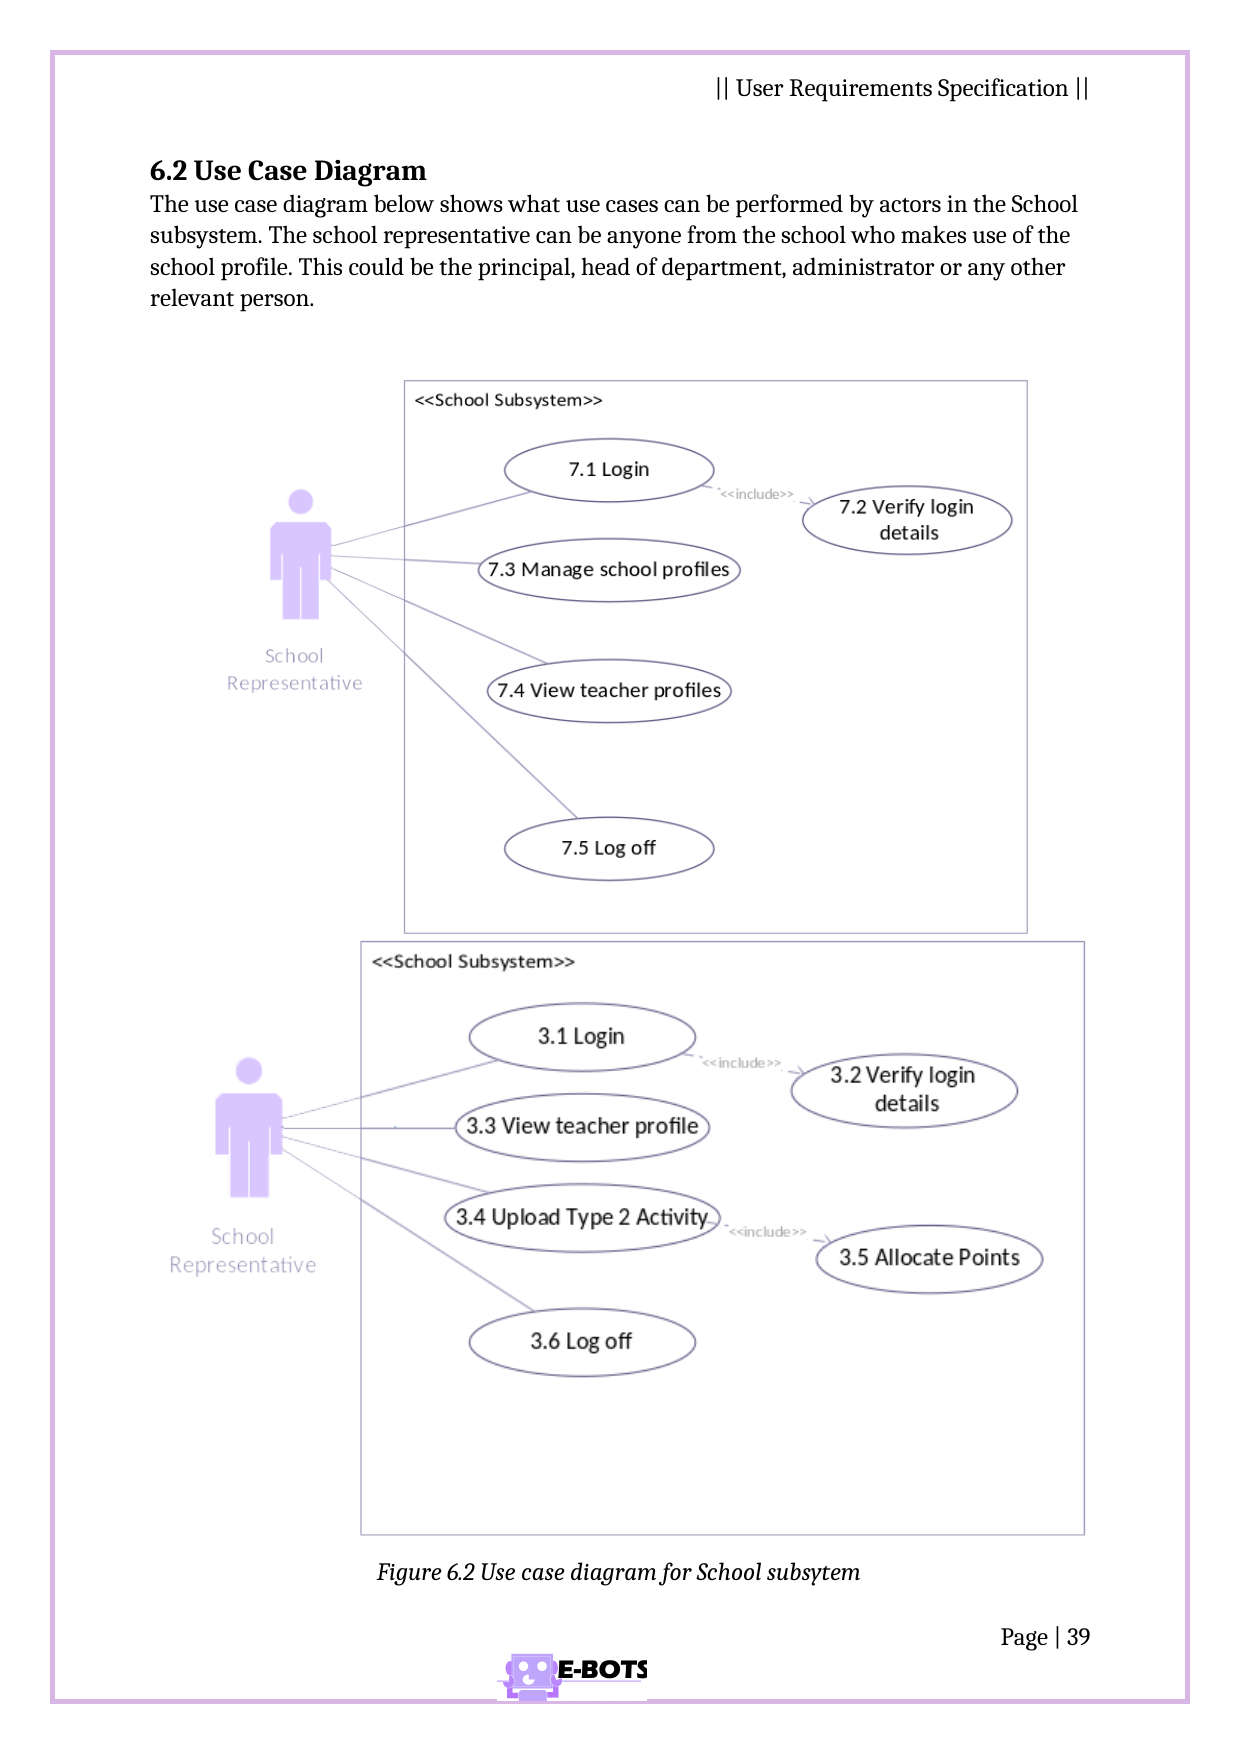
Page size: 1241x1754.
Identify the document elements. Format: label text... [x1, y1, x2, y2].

picture [496, 1653, 647, 1701]
text The use case diagram below shows what use cases can be performed by actors in the School subsystem. The school representative can be anyone from the school who makes use of the school profile. This could be the principal, head of department, administrator or any other relevant person. [150, 190, 1090, 312]
text Figure 6.2 Use case diagram for School subsytem [150, 1557, 1090, 1586]
subtitle 6.2 Use Case Diagram [150, 154, 1090, 188]
